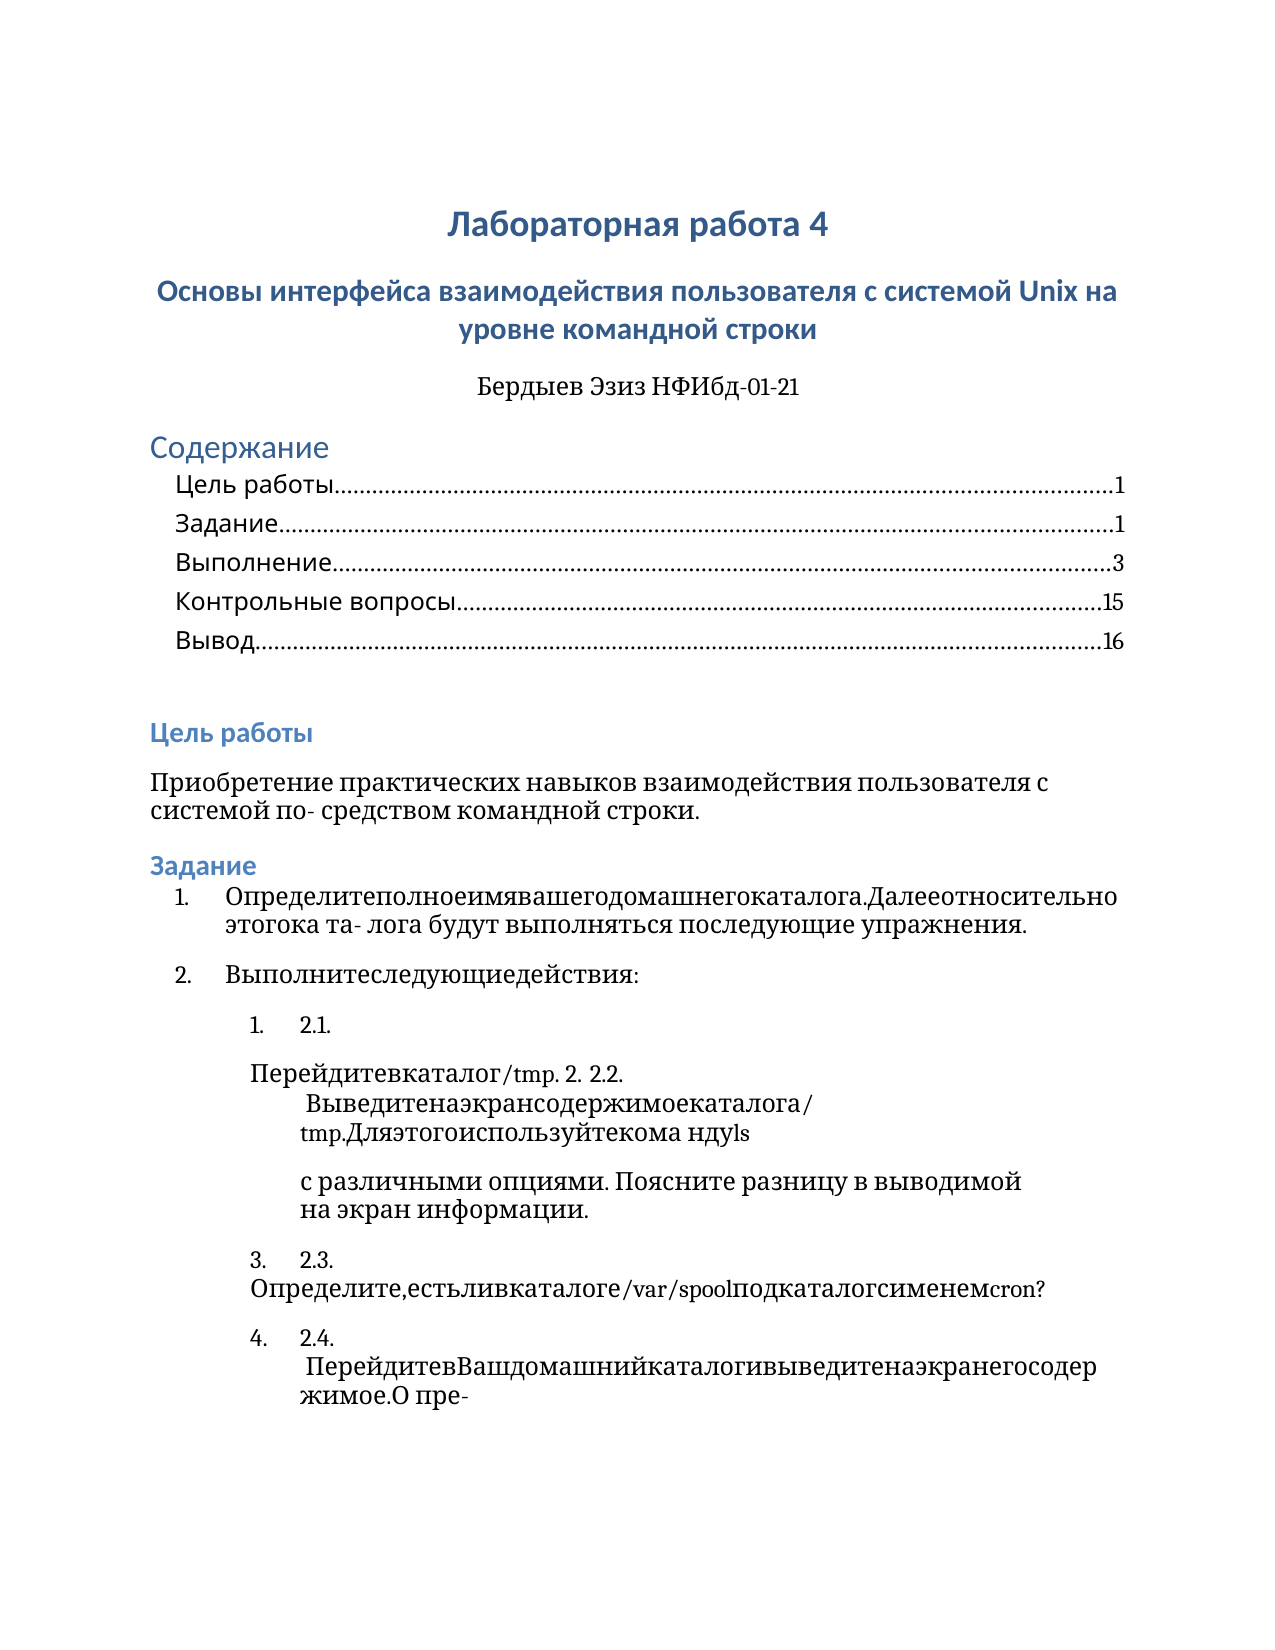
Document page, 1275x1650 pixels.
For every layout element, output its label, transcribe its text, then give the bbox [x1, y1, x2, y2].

text Приобретение практических навыков взаимодействия пользователя с системой по- средством командной строки. [150, 768, 1109, 826]
text Содержание [150, 426, 1135, 466]
list Определитеполноеимявашегодомашнегокаталога.Далееотносительноэтогока та- лога будут выполняться последующие упражнения. [175, 882, 1119, 940]
list Выполнитеследующиедействия: [175, 961, 1135, 990]
text с различными опциями. Поясните разницу в выводимой на экран информации. [300, 1167, 1049, 1225]
title Лабораторная работа 4 [445, 200, 830, 246]
subtitle Задание [150, 847, 1135, 882]
text Основы интерфейса взаимодействия пользователя с системой Unix на уровне командной строки [156, 271, 1119, 347]
text 4. 2.4. [250, 1324, 1135, 1353]
text ПерейдитевВашдомашнийкаталогивыведитенаэкранегосодержимое.О пре- [300, 1353, 1115, 1410]
list 2.1. Перейдитевкаталог/tmp. 2. 2.2. [250, 991, 636, 1089]
text 3. 2.3. Определите,естьливкаталоге/var/spoolподкаталогсименемcron? [250, 1246, 1135, 1303]
text Выведитенаэкрансодержимоекаталога/tmp.Дляэтогоиспользуйтекома ндуls [300, 1090, 1135, 1147]
text Бердыев Эзиз НФИбд-01-21 [445, 372, 830, 401]
subtitle Цель работы [150, 714, 1135, 750]
